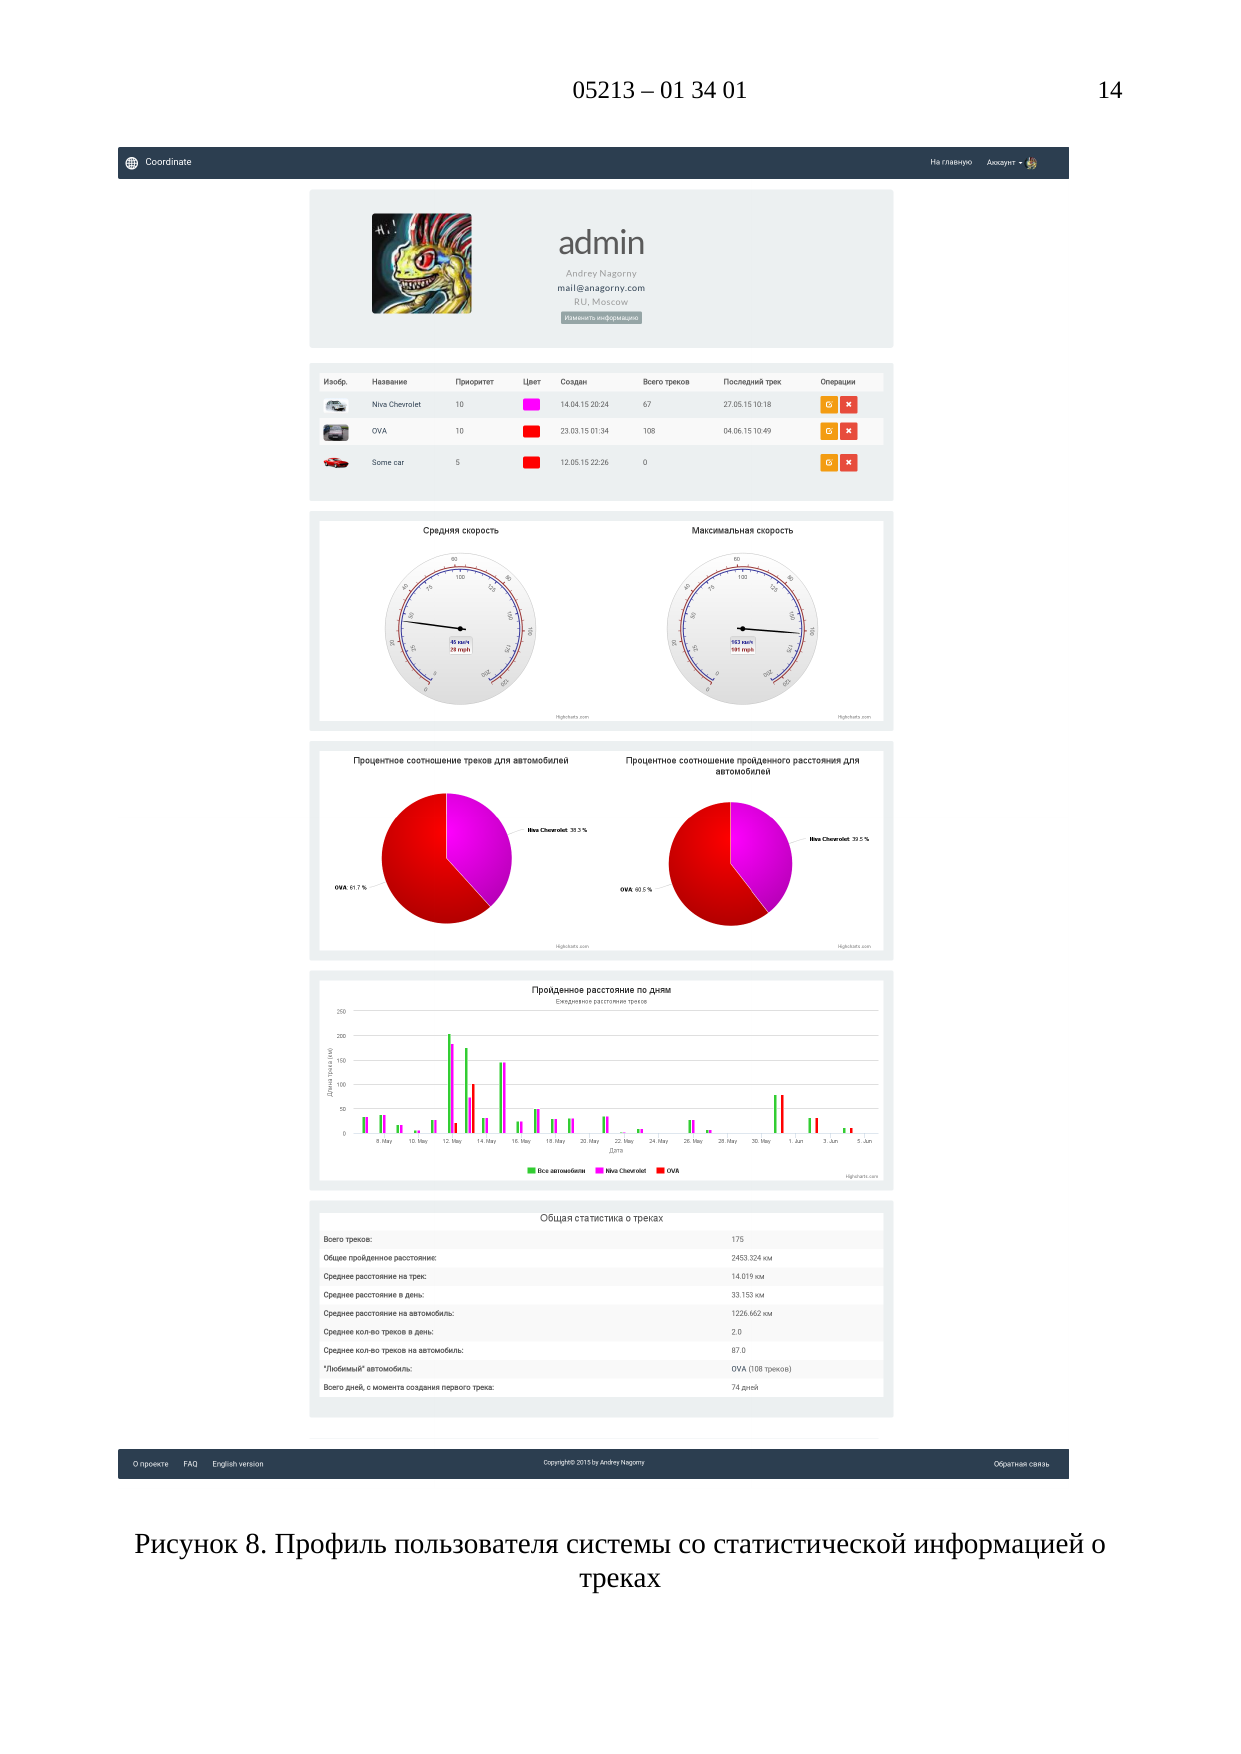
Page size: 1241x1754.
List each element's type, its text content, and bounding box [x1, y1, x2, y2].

picture [118, 147, 1069, 1489]
